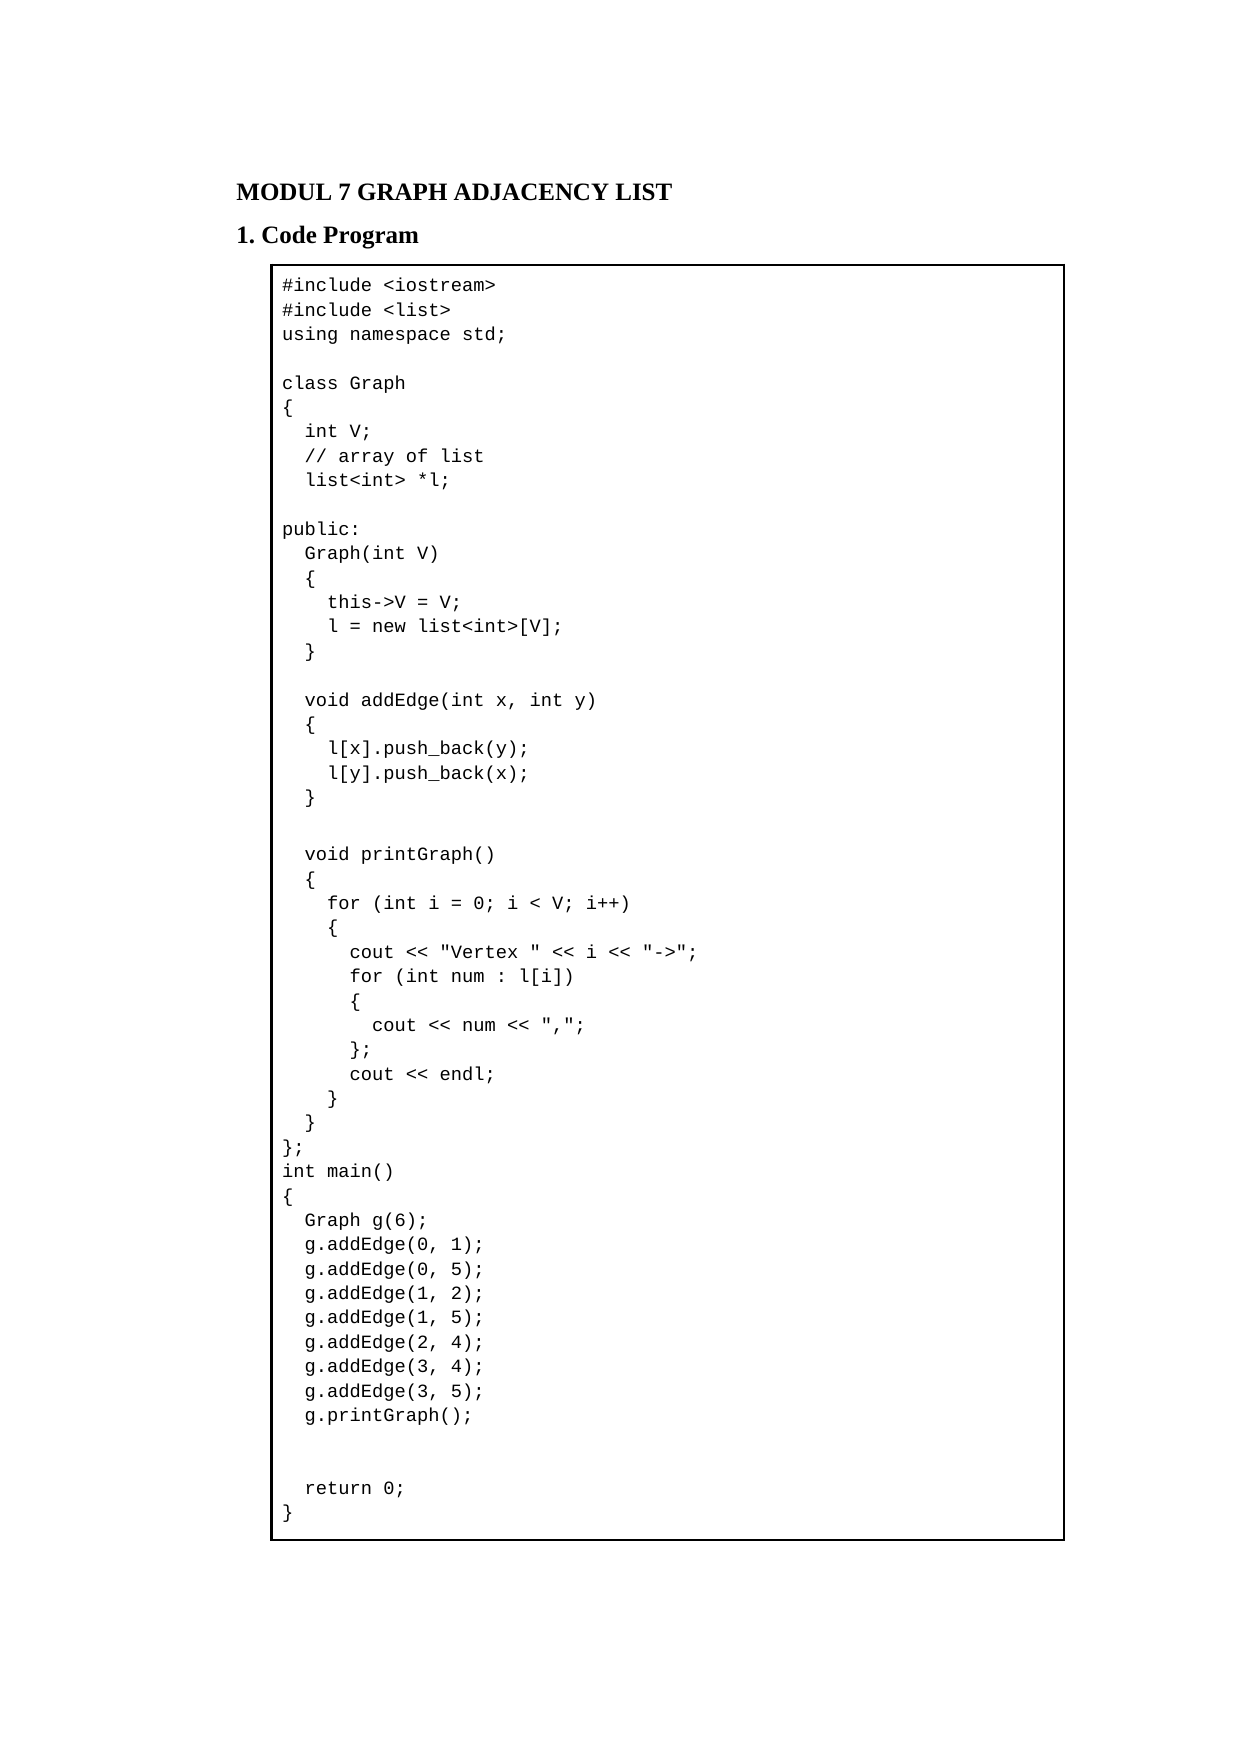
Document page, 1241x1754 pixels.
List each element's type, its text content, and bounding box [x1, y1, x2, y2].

table_header #include <iostream> #include <list> using namespace std; class Graph { int V; // array of list list<int> *l; public: Graph(int V) { this->V = V; l = new list<int>[V]; } void addEdge(int x, int y) { l[x].push_back(y); l[y].push_back(x); } void printGraph() { for (int i = 0; i < V; i++) { cout << "Vertex " << i << "->"; for (int num : l[i]) { cout << num << ","; }; cout << endl; } } }; int main() { Graph g(6); g.addEdge(0, 1); g.addEdge(0, 5); g.addEdge(1, 2); g.addEdge(1, 5); g.addEdge(2, 4); g.addEdge(3, 4); g.addEdge(3, 5); g.printGraph(); return 0; } [273, 266, 1063, 1539]
text MODUL 7 GRAPH ADJACENCY LIST [236, 177, 1063, 206]
text 1. Code Program [236, 220, 1063, 249]
